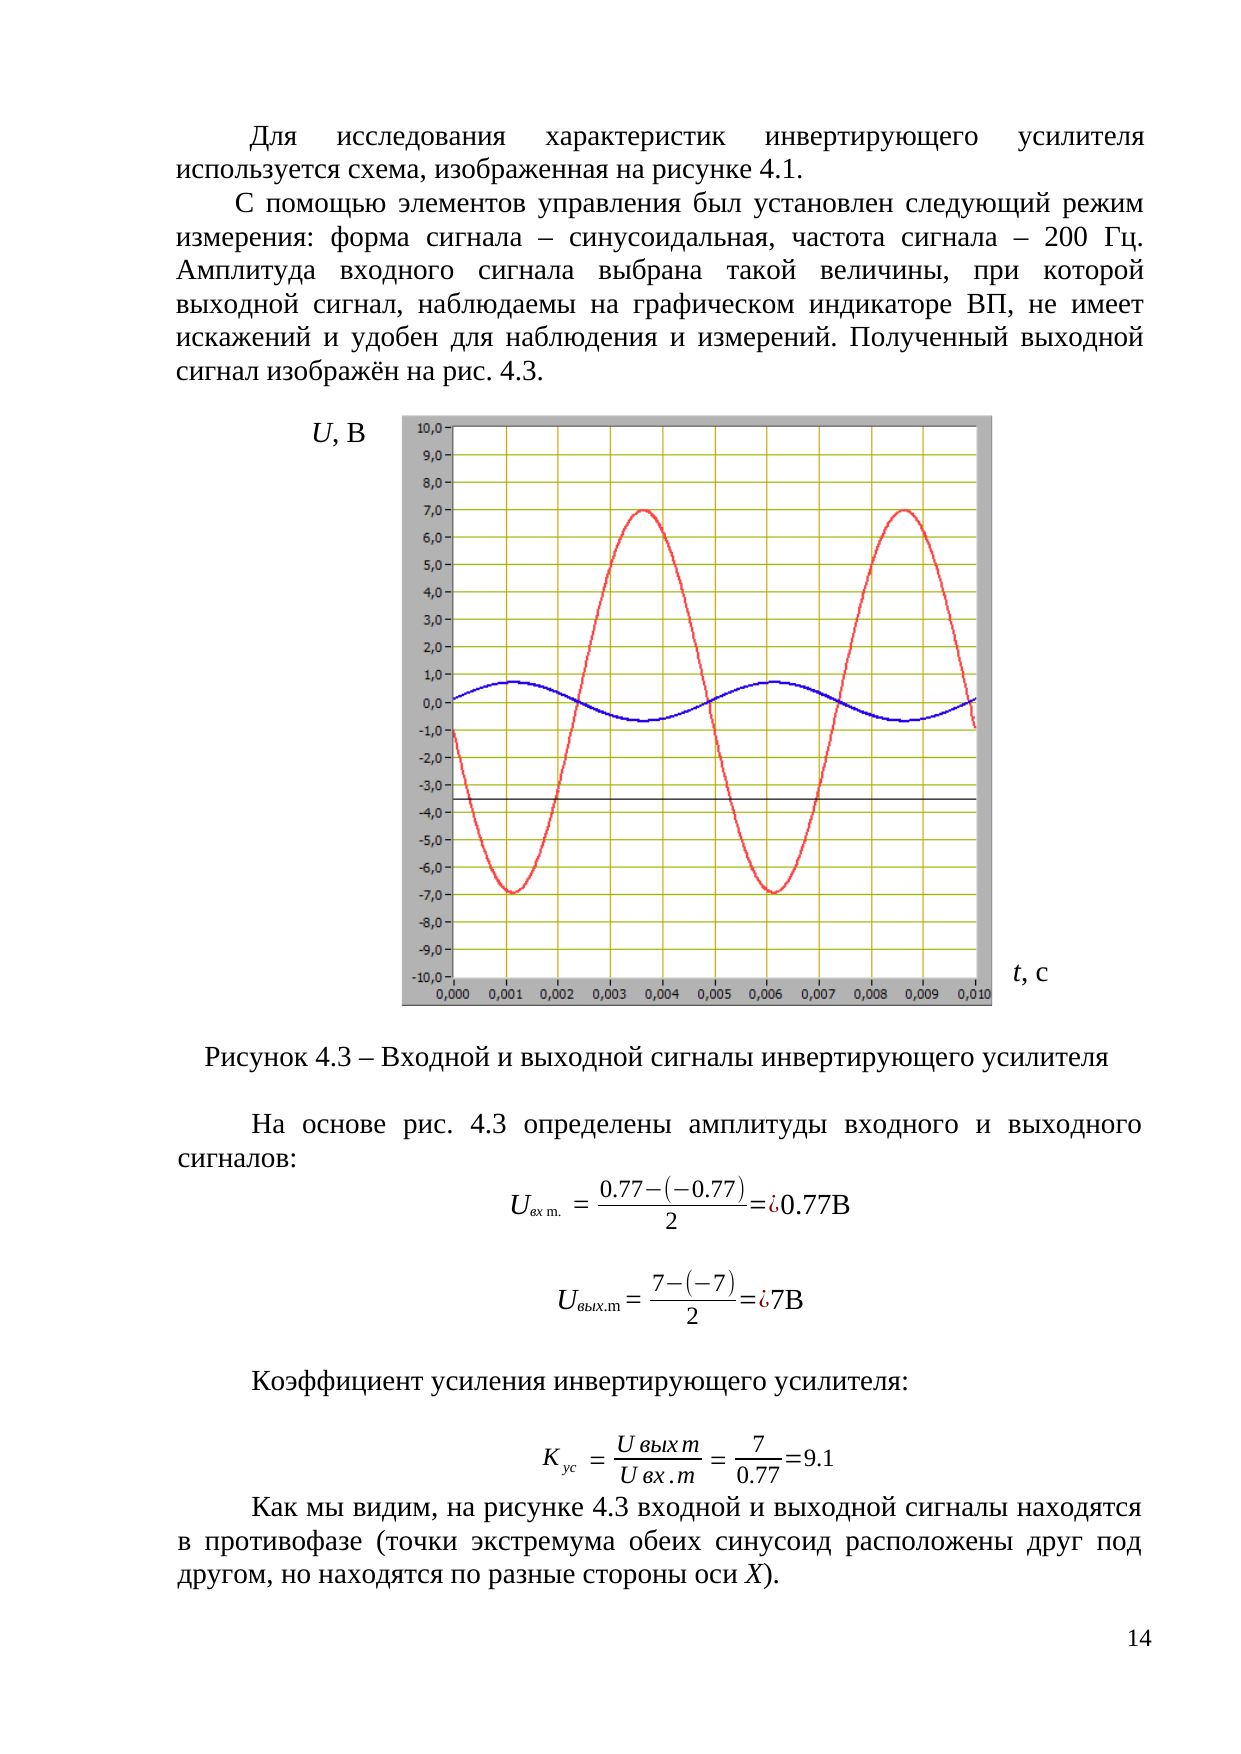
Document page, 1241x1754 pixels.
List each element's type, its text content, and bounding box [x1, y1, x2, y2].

text Uвых.m = 7В [304, 1268, 1056, 1329]
text На основе рис. 4.3 определены амплитуды входного и выходного сигналов: [177, 1106, 1143, 1173]
text = = [304, 1430, 1073, 1489]
text Для исследования характеристик инвертирующего усилителя используется схема, изображенная на рисунке 4.1. [176, 118, 1145, 185]
text С помощью элементов управления был установлен следующий режим измерения: форма сигнала – синусоидальная, частота сигнала – 200 Гц. Амплитуда входного сигнала выбрана такой величины, при которой выходной сигнал, наблюдаемы на графическом индикаторе ВП, не имеет искажений и удобен для наблюдения и измерений. Полученный выходной сигнал изображён на рис. 4.3. [176, 185, 1145, 386]
text Uвх m. = 0.77В [304, 1173, 1056, 1235]
text Коэффициент усиления инвертирующего усилителя: [177, 1363, 1145, 1397]
text Как мы видим, на рисунке 4.3 входной и выходной сигналы находятся в противофазе (точки экстремума обеих синусоид расположены друг под другом, но находятся по разные стороны оси Х). [177, 1489, 1143, 1590]
text Рисунок 4.3 – Входной и выходной сигналы инвертирующего усилителя [176, 1039, 1143, 1073]
picture [401, 415, 993, 1006]
